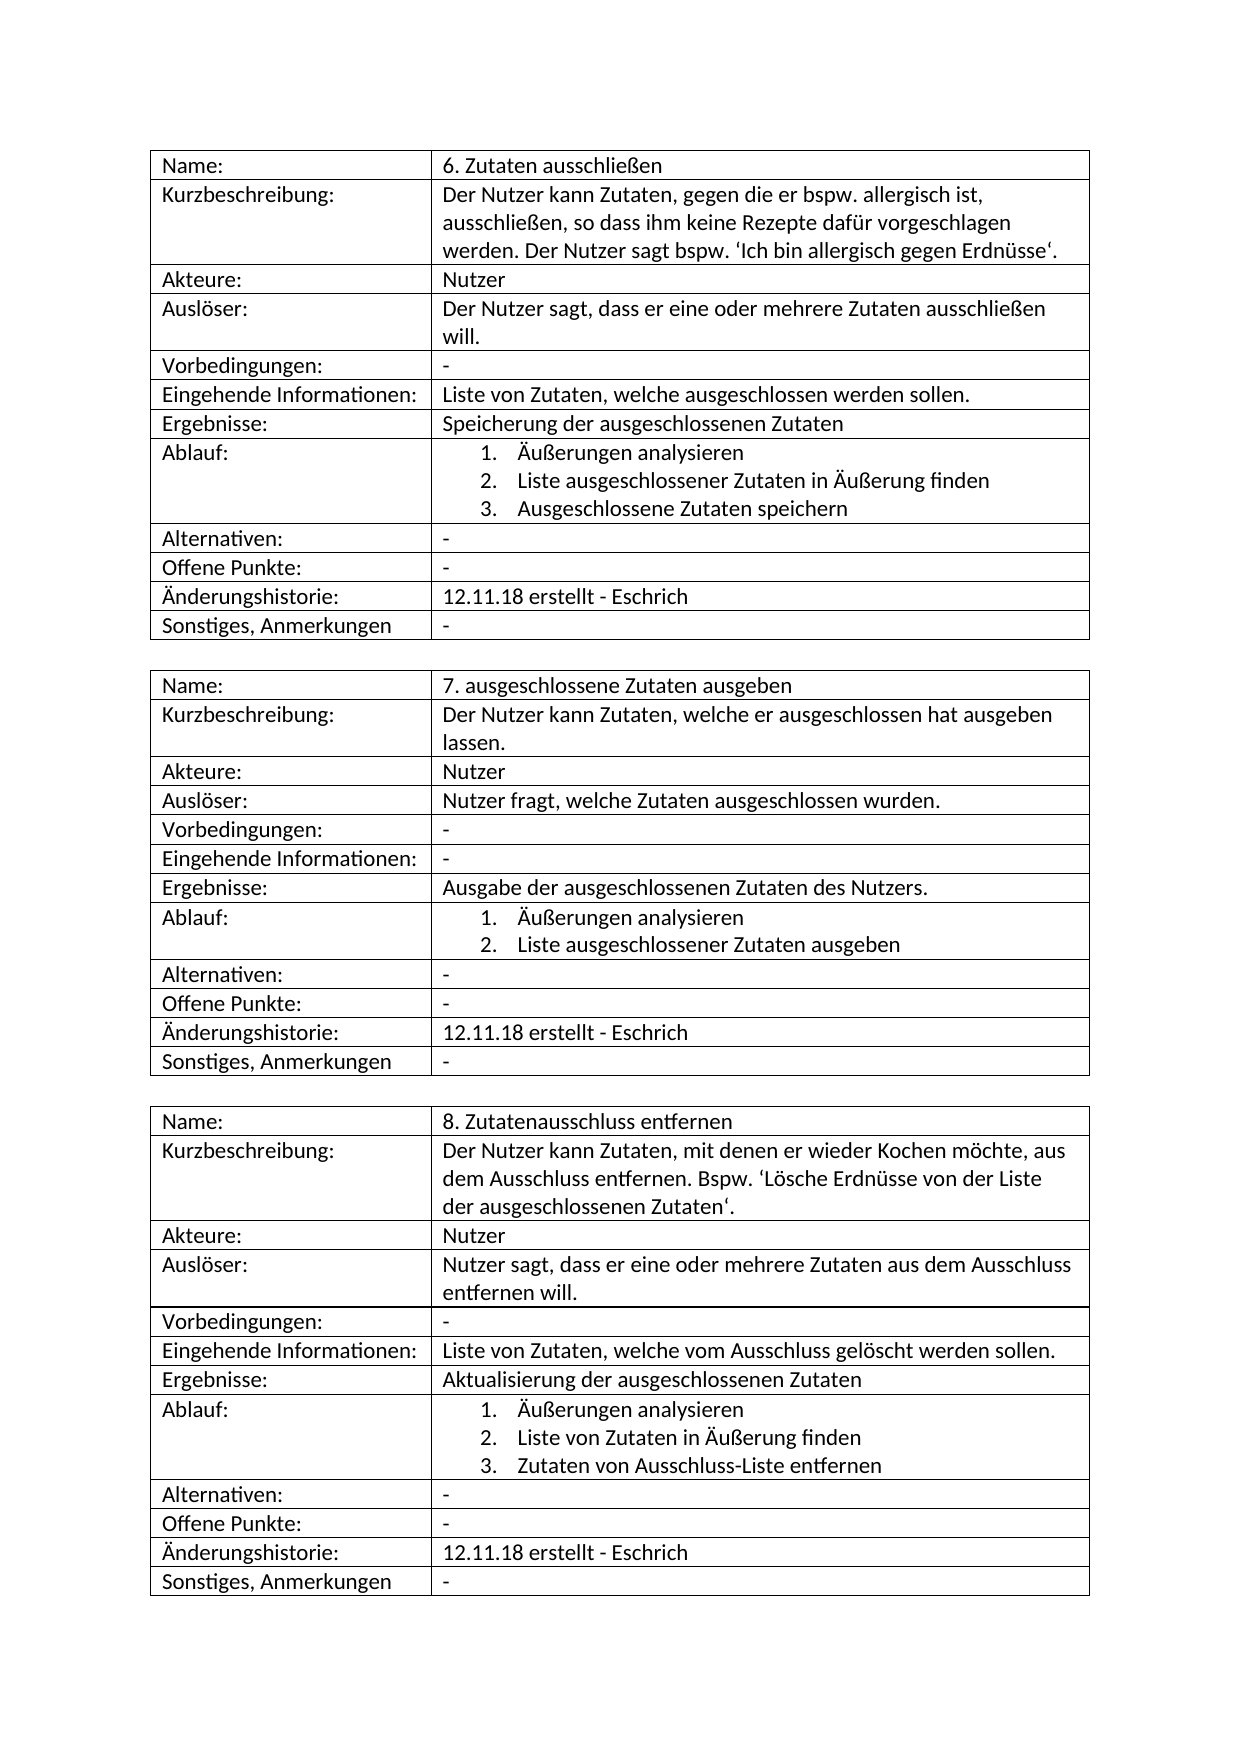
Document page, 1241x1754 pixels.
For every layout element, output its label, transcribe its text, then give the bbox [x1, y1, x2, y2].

table_header Name: [151, 151, 431, 179]
table_cell - [432, 1480, 1089, 1508]
table_cell Ergebnisse: [151, 410, 431, 437]
table_cell Ergebnisse: [151, 874, 431, 902]
table_cell Alternativen: [151, 1480, 431, 1508]
table_cell Änderungshistorie: [151, 1018, 431, 1046]
table_cell Auslöser: [151, 294, 431, 350]
table_cell - [432, 989, 1089, 1017]
table_cell - [432, 553, 1089, 581]
table_cell Auslöser: [151, 1250, 431, 1306]
table_cell - [432, 845, 1089, 872]
table_cell Auslöser: [151, 786, 431, 814]
table_cell Änderungshistorie: [151, 1538, 431, 1566]
table_cell Ablauf: [151, 903, 431, 959]
table_cell Äußerungen analysieren Liste ausgeschlossener Zutaten ausgeben [432, 903, 1089, 959]
table_cell Ablauf: [151, 439, 431, 523]
table_cell Offene Punkte: [151, 1509, 431, 1537]
table_cell - [432, 524, 1089, 552]
table_cell Nutzer [432, 757, 1089, 785]
table_cell Vorbedingungen: [151, 815, 431, 843]
table_cell Kurzbeschreibung: [151, 700, 431, 756]
table_cell Speicherung der ausgeschlossenen Zutaten [432, 410, 1089, 437]
table_cell Vorbedingungen: [151, 1308, 431, 1336]
table_cell Nutzer [432, 1221, 1089, 1249]
table_cell Offene Punkte: [151, 553, 431, 581]
table_cell Kurzbeschreibung: [151, 180, 431, 264]
table_header 6. Zutaten ausschließen [432, 151, 1089, 179]
table_header Name: [151, 671, 431, 699]
table_cell Änderungshistorie: [151, 582, 431, 610]
table_cell Nutzer [432, 265, 1089, 293]
table_header 8. Zutatenausschluss entfernen [432, 1107, 1089, 1135]
table_cell Akteure: [151, 757, 431, 785]
table_cell Der Nutzer kann Zutaten, welche er ausgeschlossen hat ausgeben lassen. [432, 700, 1089, 756]
table_cell Alternativen: [151, 960, 431, 988]
table_cell - [432, 1047, 1089, 1075]
table_cell Eingehende Informationen: [151, 380, 431, 408]
table_cell - [432, 1308, 1089, 1336]
table_cell Der Nutzer kann Zutaten, mit denen er wieder Kochen möchte, aus dem Ausschluss entfernen. Bspw. ‘Lösche Erdnüsse von der Liste der ausgeschlossenen Zutaten‘. [432, 1136, 1089, 1220]
table_cell Akteure: [151, 265, 431, 293]
table_cell - [432, 1509, 1089, 1537]
table_cell - [432, 815, 1089, 843]
table_cell Eingehende Informationen: [151, 1337, 431, 1364]
table_header 7. ausgeschlossene Zutaten ausgeben [432, 671, 1089, 699]
table_header Name: [151, 1107, 431, 1135]
table_cell Vorbedingungen: [151, 351, 431, 379]
table_cell Liste von Zutaten, welche ausgeschlossen werden sollen. [432, 380, 1089, 408]
table_cell Ausgabe der ausgeschlossenen Zutaten des Nutzers. [432, 874, 1089, 902]
table_cell 12.11.18 erstellt - Eschrich [432, 1538, 1089, 1566]
table_cell Liste von Zutaten, welche vom Ausschluss gelöscht werden sollen. [432, 1337, 1089, 1364]
table_cell Nutzer fragt, welche Zutaten ausgeschlossen wurden. [432, 786, 1089, 814]
table_cell Sonstiges, Anmerkungen [151, 611, 431, 639]
table_cell Nutzer sagt, dass er eine oder mehrere Zutaten aus dem Ausschluss entfernen will. [432, 1250, 1089, 1306]
table_cell - [432, 351, 1089, 379]
table_cell - [432, 1567, 1089, 1595]
table_cell Offene Punkte: [151, 989, 431, 1017]
table_cell Kurzbeschreibung: [151, 1136, 431, 1220]
table_cell Sonstiges, Anmerkungen [151, 1047, 431, 1075]
table_cell Ergebnisse: [151, 1366, 431, 1394]
table_cell 12.11.18 erstellt - Eschrich [432, 582, 1089, 610]
table_cell Eingehende Informationen: [151, 845, 431, 872]
table_cell Ablauf: [151, 1395, 431, 1479]
table_cell Äußerungen analysieren Liste von Zutaten in Äußerung finden Zutaten von Ausschluss-Liste entfernen [432, 1395, 1089, 1479]
table_cell Alternativen: [151, 524, 431, 552]
table_cell - [432, 960, 1089, 988]
table_cell Äußerungen analysieren Liste ausgeschlossener Zutaten in Äußerung finden Ausgeschlossene Zutaten speichern [432, 439, 1089, 523]
table_cell 12.11.18 erstellt - Eschrich [432, 1018, 1089, 1046]
table_cell Sonstiges, Anmerkungen [151, 1567, 431, 1595]
table_cell Aktualisierung der ausgeschlossenen Zutaten [432, 1366, 1089, 1394]
table_cell Der Nutzer sagt, dass er eine oder mehrere Zutaten ausschließen will. [432, 294, 1089, 350]
table_cell - [432, 611, 1089, 639]
table_cell Akteure: [151, 1221, 431, 1249]
table_cell Der Nutzer kann Zutaten, gegen die er bspw. allergisch ist, ausschließen, so dass ihm keine Rezepte dafür vorgeschlagen werden. Der Nutzer sagt bspw. ‘Ich bin allergisch gegen Erdnüsse‘. [432, 180, 1089, 264]
